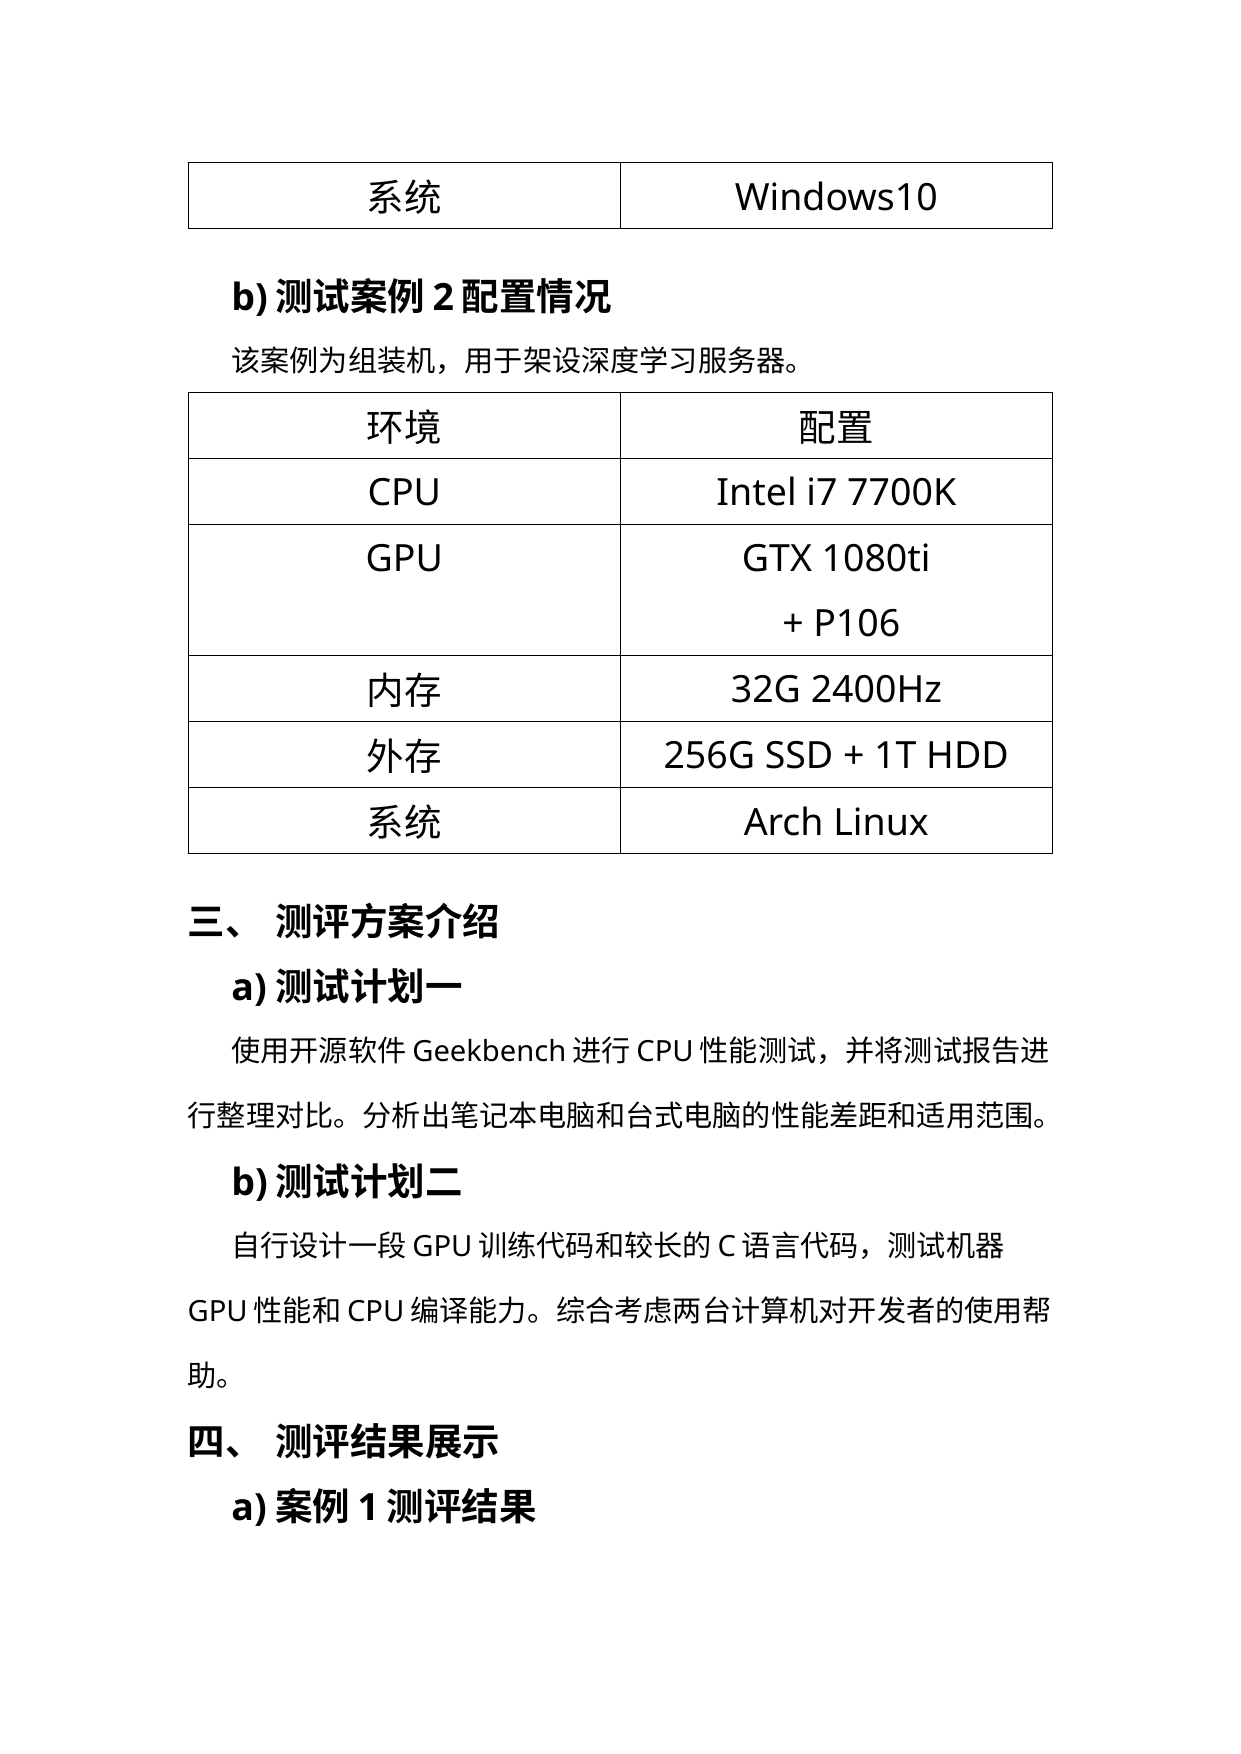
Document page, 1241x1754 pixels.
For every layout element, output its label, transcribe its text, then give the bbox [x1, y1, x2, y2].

text 使用开源软件Geekbench进行CPU性能测试，并将测试报告进行整理对比。分析出笔记本电脑和台式电脑的性能差距和适用范围。 [187, 1016, 1053, 1146]
list 测评方案介绍 [187, 886, 1053, 951]
list 测评结果展示 [187, 1406, 1053, 1471]
table_cell 32G 2400Hz [621, 656, 1052, 721]
table_cell Arch Linux [621, 788, 1052, 853]
list 测试案例2配置情况 [231, 262, 1053, 327]
table_cell CPU [189, 459, 620, 524]
table_cell 系统 [189, 788, 620, 853]
table_cell Windows10 [621, 163, 1052, 228]
table_header 环境 [189, 393, 620, 458]
text 自行设计一段GPU训练代码和较长的C语言代码，测试机器GPU性能和CPU编译能力。综合考虑两台计算机对开发者的使用帮助。 [187, 1211, 1053, 1406]
table_cell 系统 [189, 163, 620, 228]
table_cell 256G SSD + 1T HDD [621, 722, 1052, 787]
table_cell 内存 [189, 656, 620, 721]
table_cell GTX 1080ti + P106 [621, 525, 1052, 655]
text 该案例为组装机，用于架设深度学习服务器。 [187, 327, 1053, 392]
table_cell Intel i7 7700K [621, 459, 1052, 524]
list 测试计划二 [231, 1146, 1053, 1211]
table_cell 外存 [189, 722, 620, 787]
table_cell GPU [189, 525, 620, 655]
table_header 配置 [621, 393, 1052, 458]
list 案例1测评结果 [231, 1471, 1053, 1536]
list 测试计划一 [231, 951, 1053, 1016]
